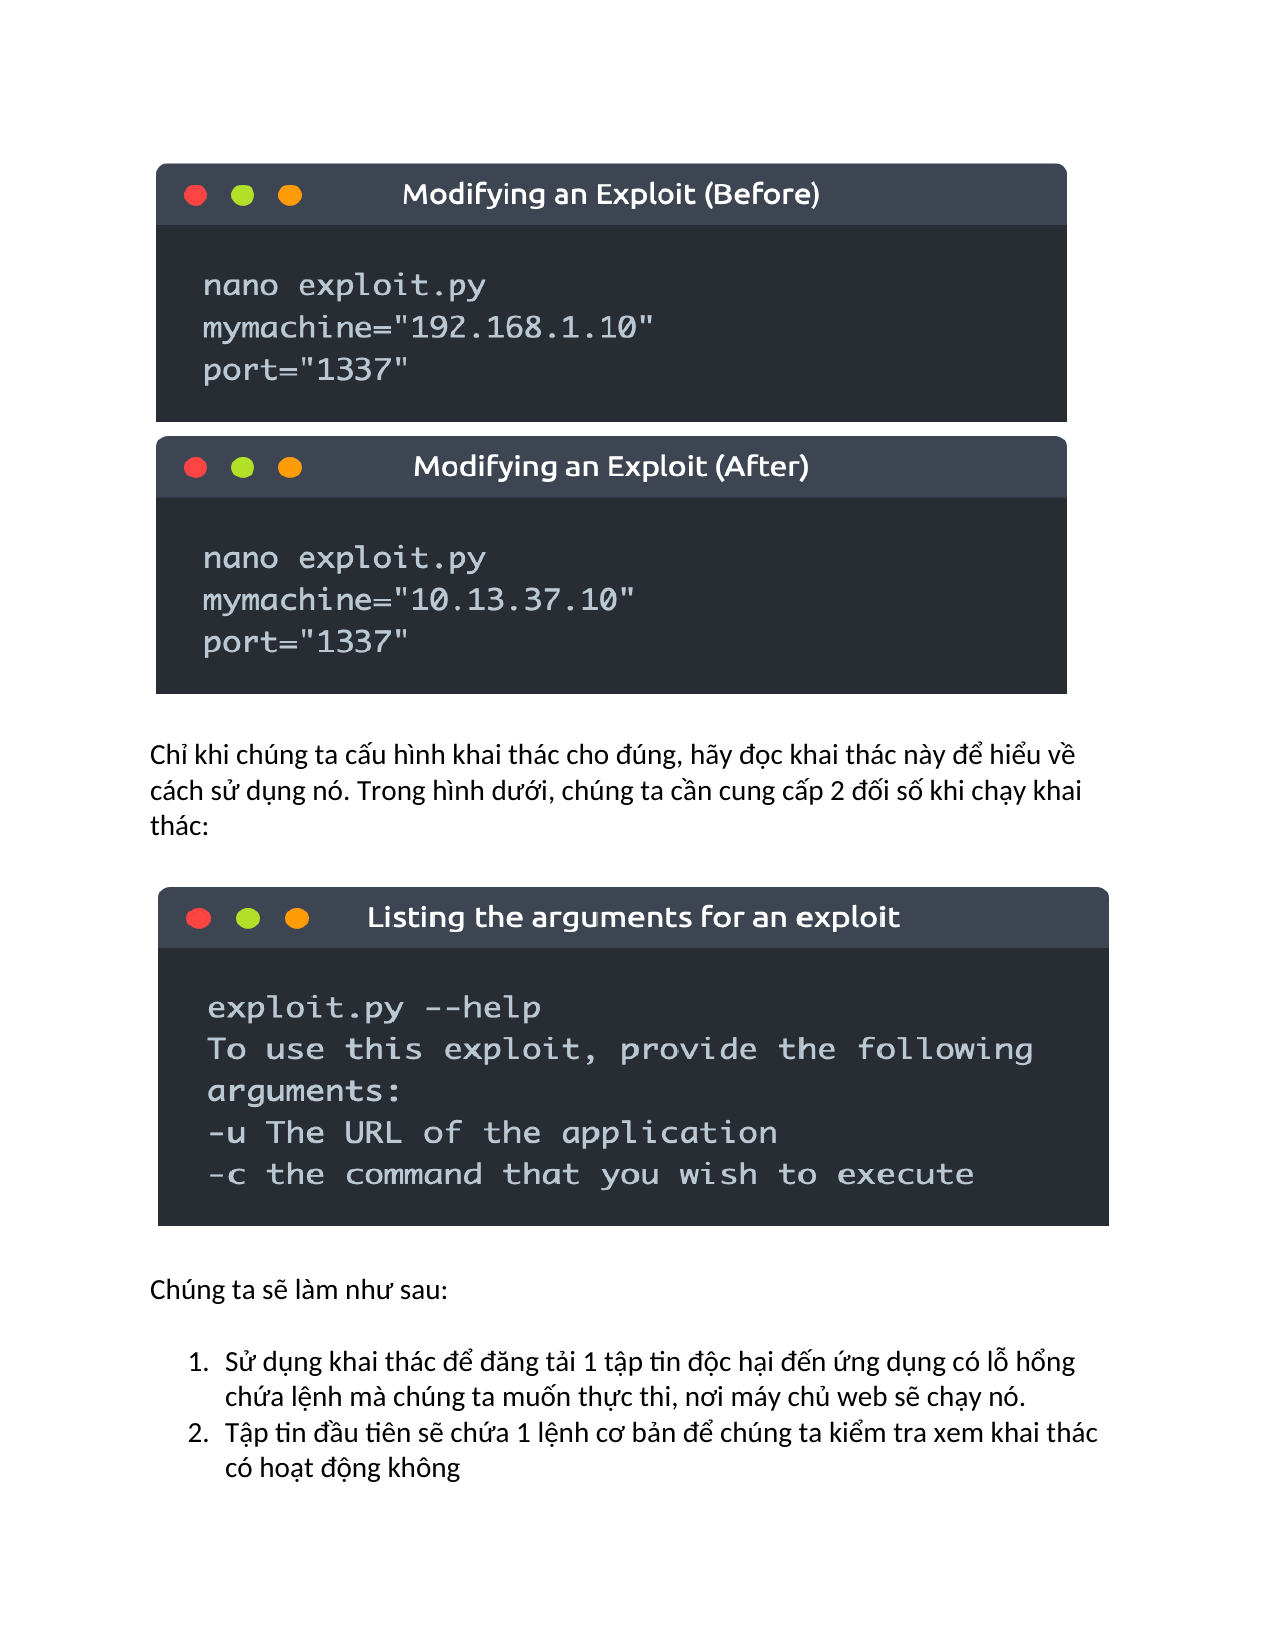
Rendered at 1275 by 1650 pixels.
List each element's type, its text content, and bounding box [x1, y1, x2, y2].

list Sử dụng khai thác để đăng tải 1 tập tin độc hại đến ứng dụng có lỗ hổng chứa lệnh mà chúng ta muốn thực thi, nơi máy chủ web sẽ chạy nó. [187, 1343, 1125, 1414]
picture [150, 878, 1125, 1236]
picture [150, 150, 1069, 701]
list Tập tin đầu tiên sẽ chứa 1 lệnh cơ bản để chúng ta kiểm tra xem khai thác có hoạt động không [187, 1414, 1125, 1485]
text Chúng ta sẽ làm như sau: [150, 1271, 1125, 1307]
text Chỉ khi chúng ta cấu hình khai thác cho đúng, hãy đọc khai thác này để hiểu về cách sử dụng nó. Trong hình dưới, chúng ta cần cung cấp 2 đối số khi chạy khai thác: [150, 736, 1125, 843]
